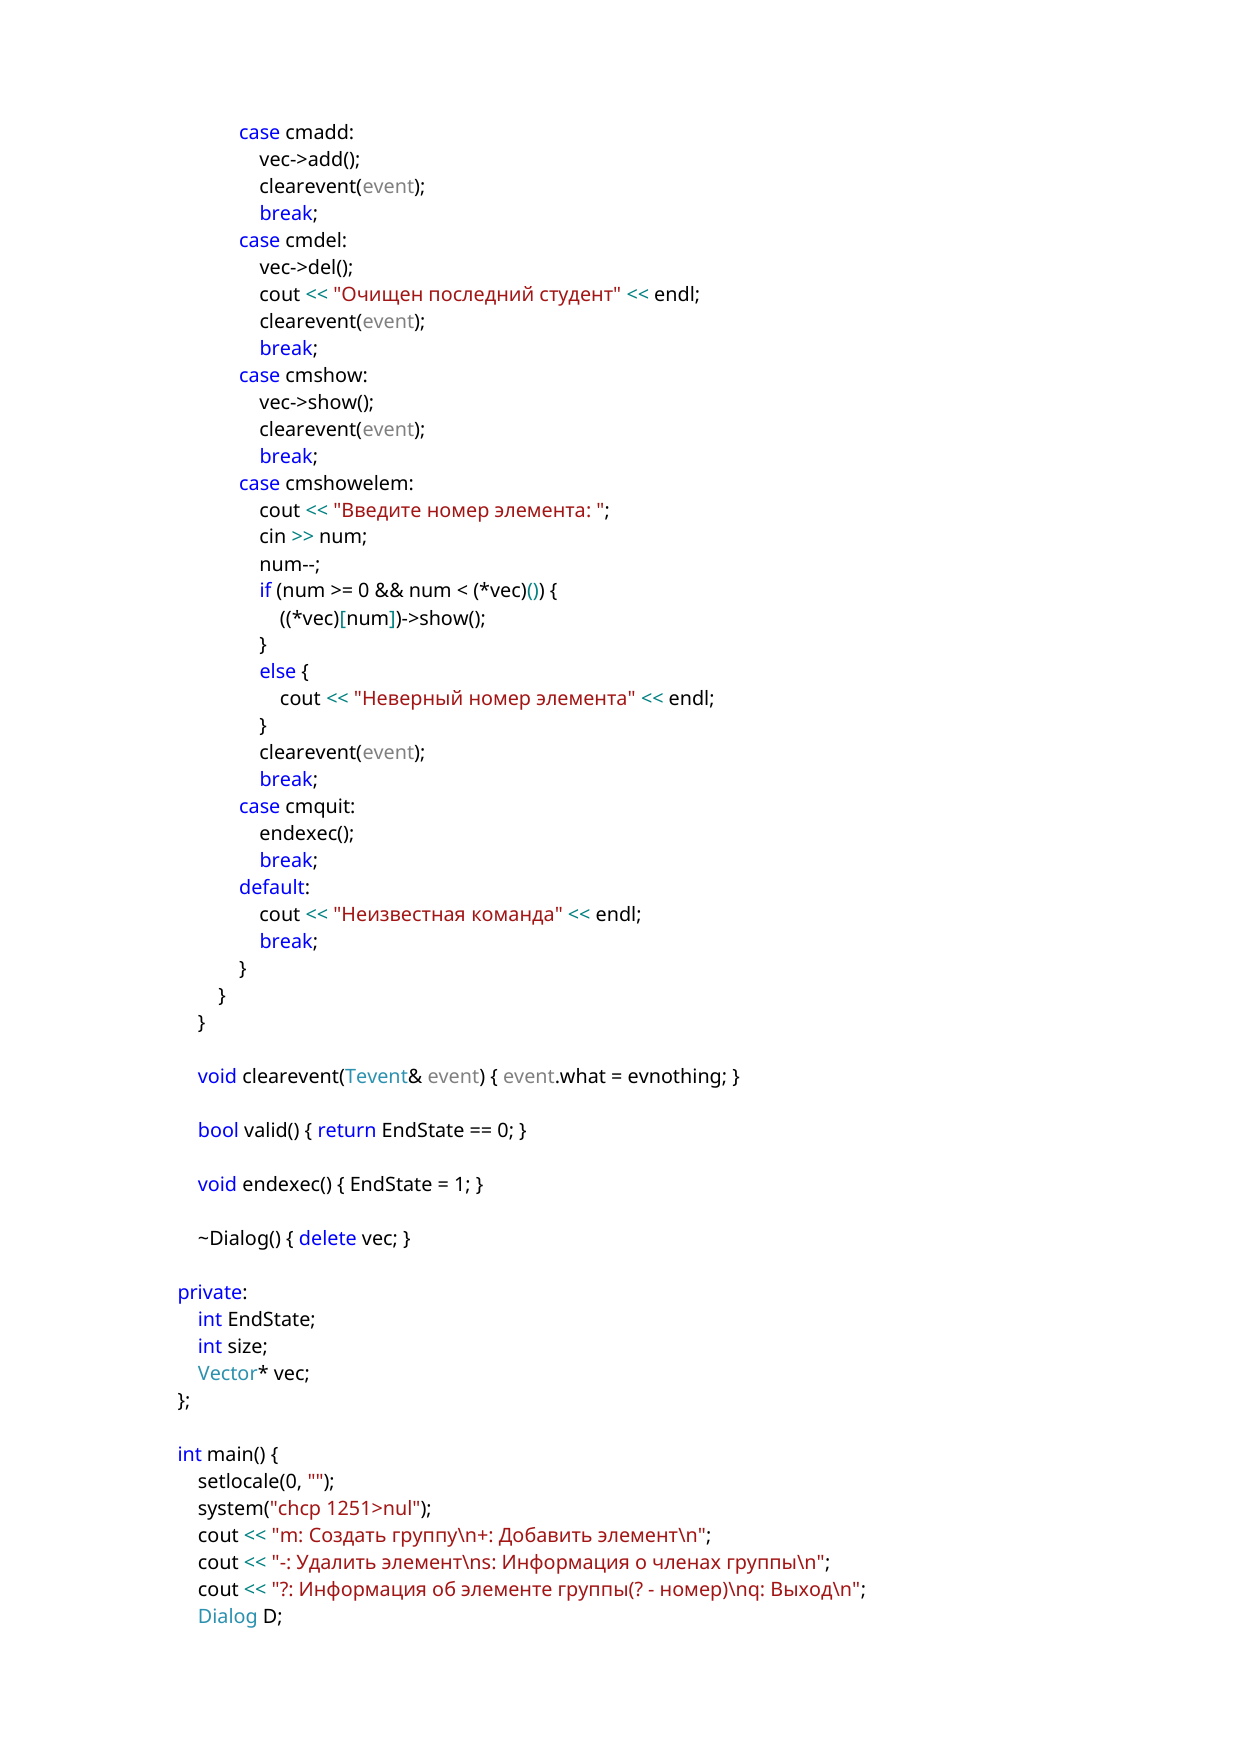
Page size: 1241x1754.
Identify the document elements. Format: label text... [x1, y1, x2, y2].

text cout << "Неизвестная команда" << endl; [177, 901, 1152, 927]
text int EndState; [177, 1305, 1152, 1332]
text clearevent(event); [177, 415, 1152, 442]
text } [177, 954, 1152, 981]
text cout << "m: Создать группу\n+: Добавить элемент\n"; [177, 1521, 1152, 1548]
text break; [177, 442, 1152, 469]
text int size; [177, 1332, 1152, 1359]
text }; [177, 1386, 1152, 1413]
text Dialog D; [177, 1602, 1152, 1629]
text void endexec() { EndState = 1; } [177, 1170, 1152, 1197]
text break; [177, 847, 1152, 873]
text ((*vec)[num])->show(); [177, 604, 1152, 631]
text setlocale(0, ""); [177, 1467, 1152, 1494]
text clearevent(event); [177, 172, 1152, 199]
text void clearevent(Tevent& event) { event.what = evnothing; } [177, 1062, 1152, 1089]
text vec->show(); [177, 388, 1152, 415]
text cout << "?: Информация об элементе группы(? - номер)\nq: Выход\n"; [177, 1575, 1152, 1602]
text if (num >= 0 && num < (*vec)()) { [177, 577, 1152, 604]
text cout << "-: Удалить элемент\ns: Информация о членах группы\n"; [177, 1548, 1152, 1575]
text clearevent(event); [177, 739, 1152, 766]
text case cmquit: [177, 793, 1152, 819]
text clearevent(event); [177, 307, 1152, 334]
text cin >> num; [177, 523, 1152, 550]
text cout << "Введите номер элемента: "; [177, 496, 1152, 523]
text break; [177, 334, 1152, 361]
text Vector* vec; [177, 1359, 1152, 1386]
text break; [177, 199, 1152, 226]
text vec->del(); [177, 253, 1152, 280]
text case cmdel: [177, 226, 1152, 253]
text case cmshowelem: [177, 469, 1152, 496]
text int main() { [177, 1440, 1152, 1467]
text case cmadd: [177, 118, 1152, 145]
text endexec(); [177, 819, 1152, 847]
text ~Dialog() { delete vec; } [177, 1224, 1152, 1251]
text vec->add(); [177, 145, 1152, 172]
text } [177, 712, 1152, 739]
text cout << "Очищен последний студент" << endl; [177, 280, 1152, 307]
text system("chcp 1251>nul"); [177, 1494, 1152, 1521]
text break; [177, 766, 1152, 793]
text } [177, 1008, 1152, 1035]
text case cmshow: [177, 361, 1152, 388]
text } [177, 631, 1152, 658]
text private: [177, 1278, 1152, 1305]
text else { [177, 658, 1152, 685]
text default: [177, 873, 1152, 901]
text num--; [177, 550, 1152, 577]
text break; [177, 927, 1152, 954]
text cout << "Неверный номер элемента" << endl; [177, 685, 1152, 712]
text bool valid() { return EndState == 0; } [177, 1116, 1152, 1143]
text } [177, 981, 1152, 1008]
